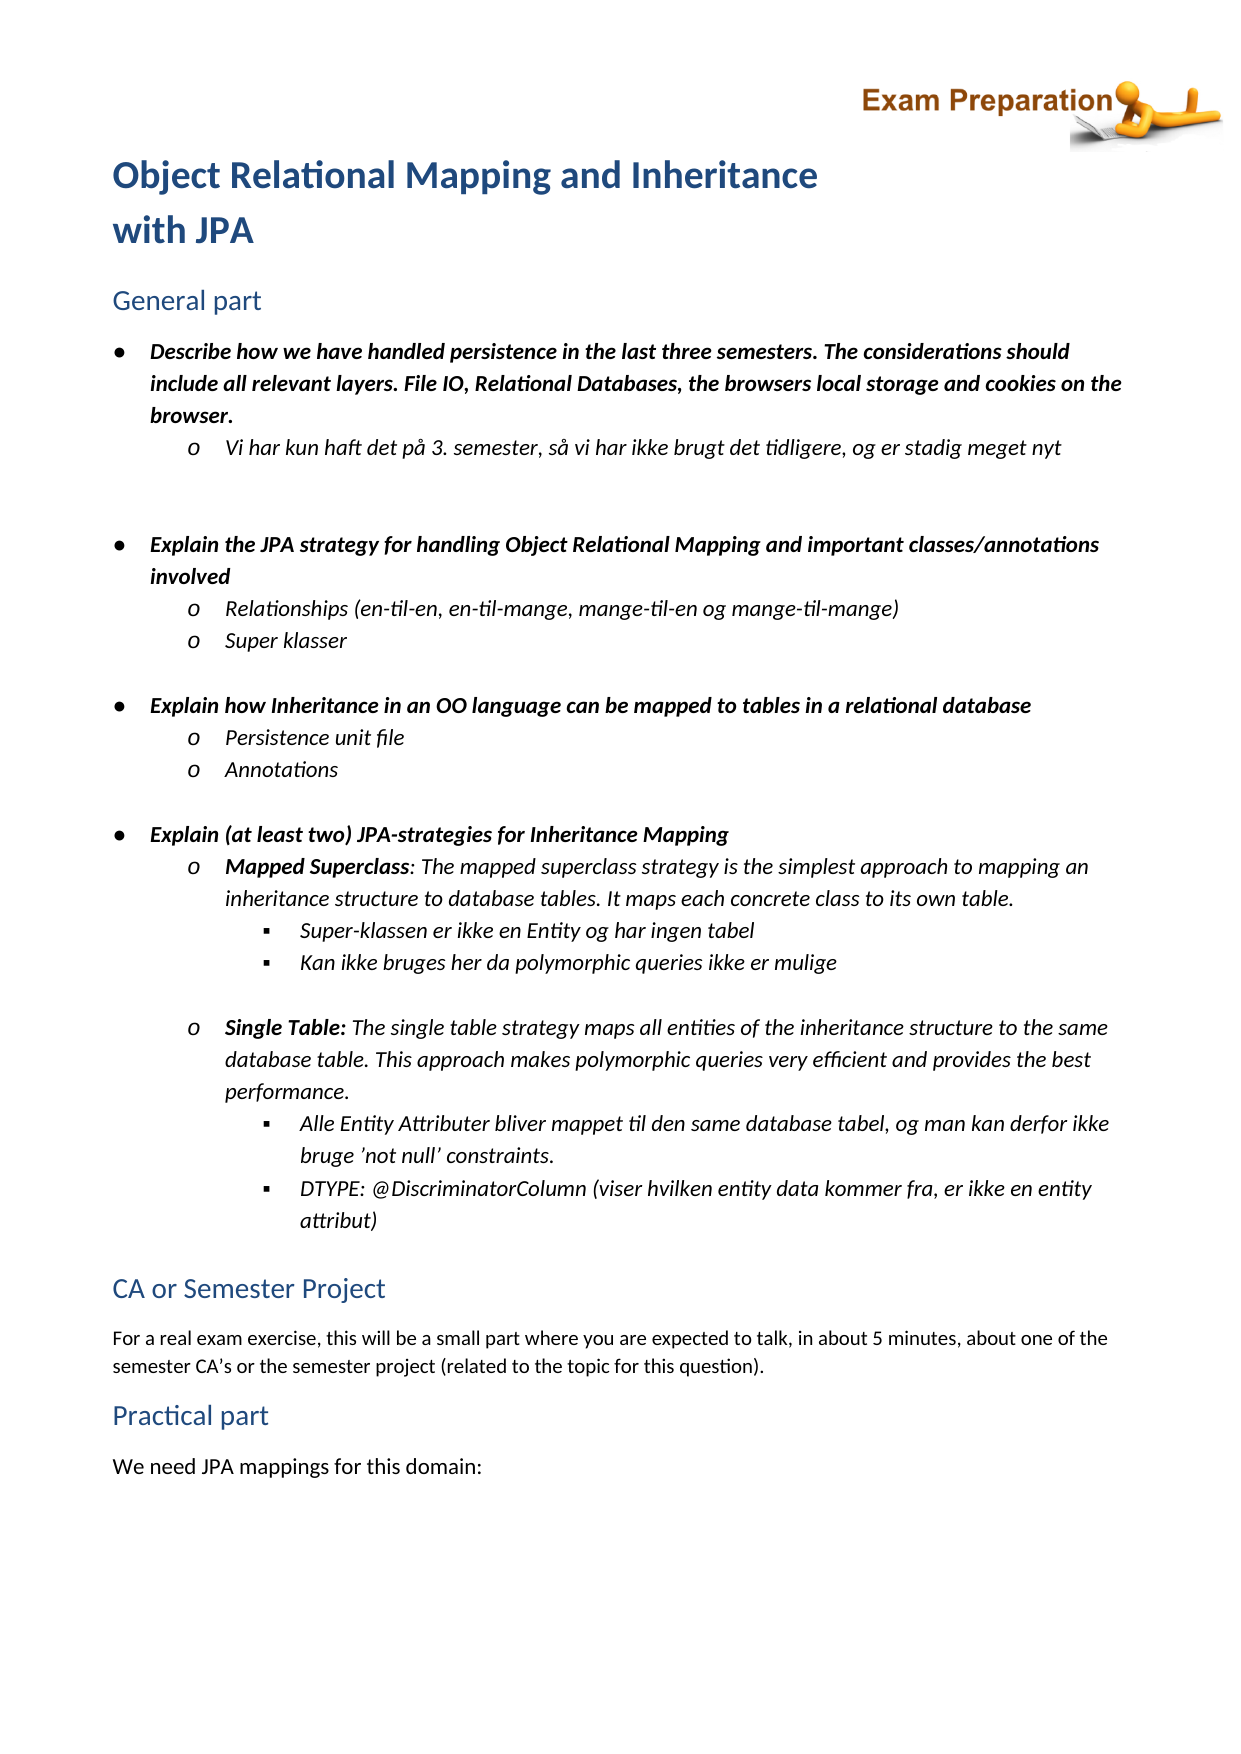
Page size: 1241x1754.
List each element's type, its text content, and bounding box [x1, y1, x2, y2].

list Explain (at least two) JPA-strategies for Inheritance Mapping [112, 820, 1128, 848]
text We need JPA mappings for this domain: [112, 1452, 1128, 1480]
list Kan ikke bruges her da polymorphic queries ikke er mulige [262, 948, 1128, 977]
list Super-klassen er ikke en Entity og har ingen tabel [262, 916, 1128, 944]
list Describe how we have handled persistence in the last three semesters. The considerations should include all relevant layers. File IO, Relational Databases, the browsers local storage and cookies on the browser. [112, 337, 1128, 429]
text General part [112, 282, 1128, 317]
list Alle Entity Attributer bliver mappet til den same database tabel, og man kan derfor ikke bruge ’not null’ constraints. [262, 1109, 1128, 1170]
list Annotations [187, 755, 1128, 783]
list Single Table: The single table strategy maps all entities of the inheritance structure to the same database table. This approach makes polymorphic queries very efficient and provides the best performance. [187, 1013, 1128, 1105]
list Mapped Superclass: The mapped superclass strategy is the simplest approach to mapping an inheritance structure to database tables. It maps each concrete class to its own table. [187, 852, 1128, 912]
picture [859, 73, 1224, 152]
list Super klasser [187, 627, 1128, 655]
text CA or Semester Project [112, 1270, 1128, 1306]
list DTYPE: @DiscriminatorColumn (viser hvilken entity data kommer fra, er ikke en entity attribut) [262, 1174, 1128, 1234]
list Explain the JPA strategy for handling Object Relational Mapping and important classes/annotations involved [112, 530, 1128, 590]
list Explain how Inheritance in an OO language can be mapped to tables in a relational database [112, 691, 1128, 719]
text Practical part [112, 1397, 1128, 1433]
text For a real exam exercise, this will be a small part where you are expected to talk, in about 5 minutes, about one of the semester CA’s or the semester project (related to the topic for this question). [112, 1326, 1128, 1378]
list Persistence unit file [187, 723, 1128, 751]
text Object Relational Mapping and Inheritance with JPA [112, 150, 1128, 254]
list Vi har kun haft det på 3. semester, så vi har ikke brugt det tidligere, og er stadig meget nyt [187, 433, 1128, 462]
list Relationships (en-til-en, en-til-mange, mange-til-en og mange-til-mange) [187, 594, 1128, 622]
